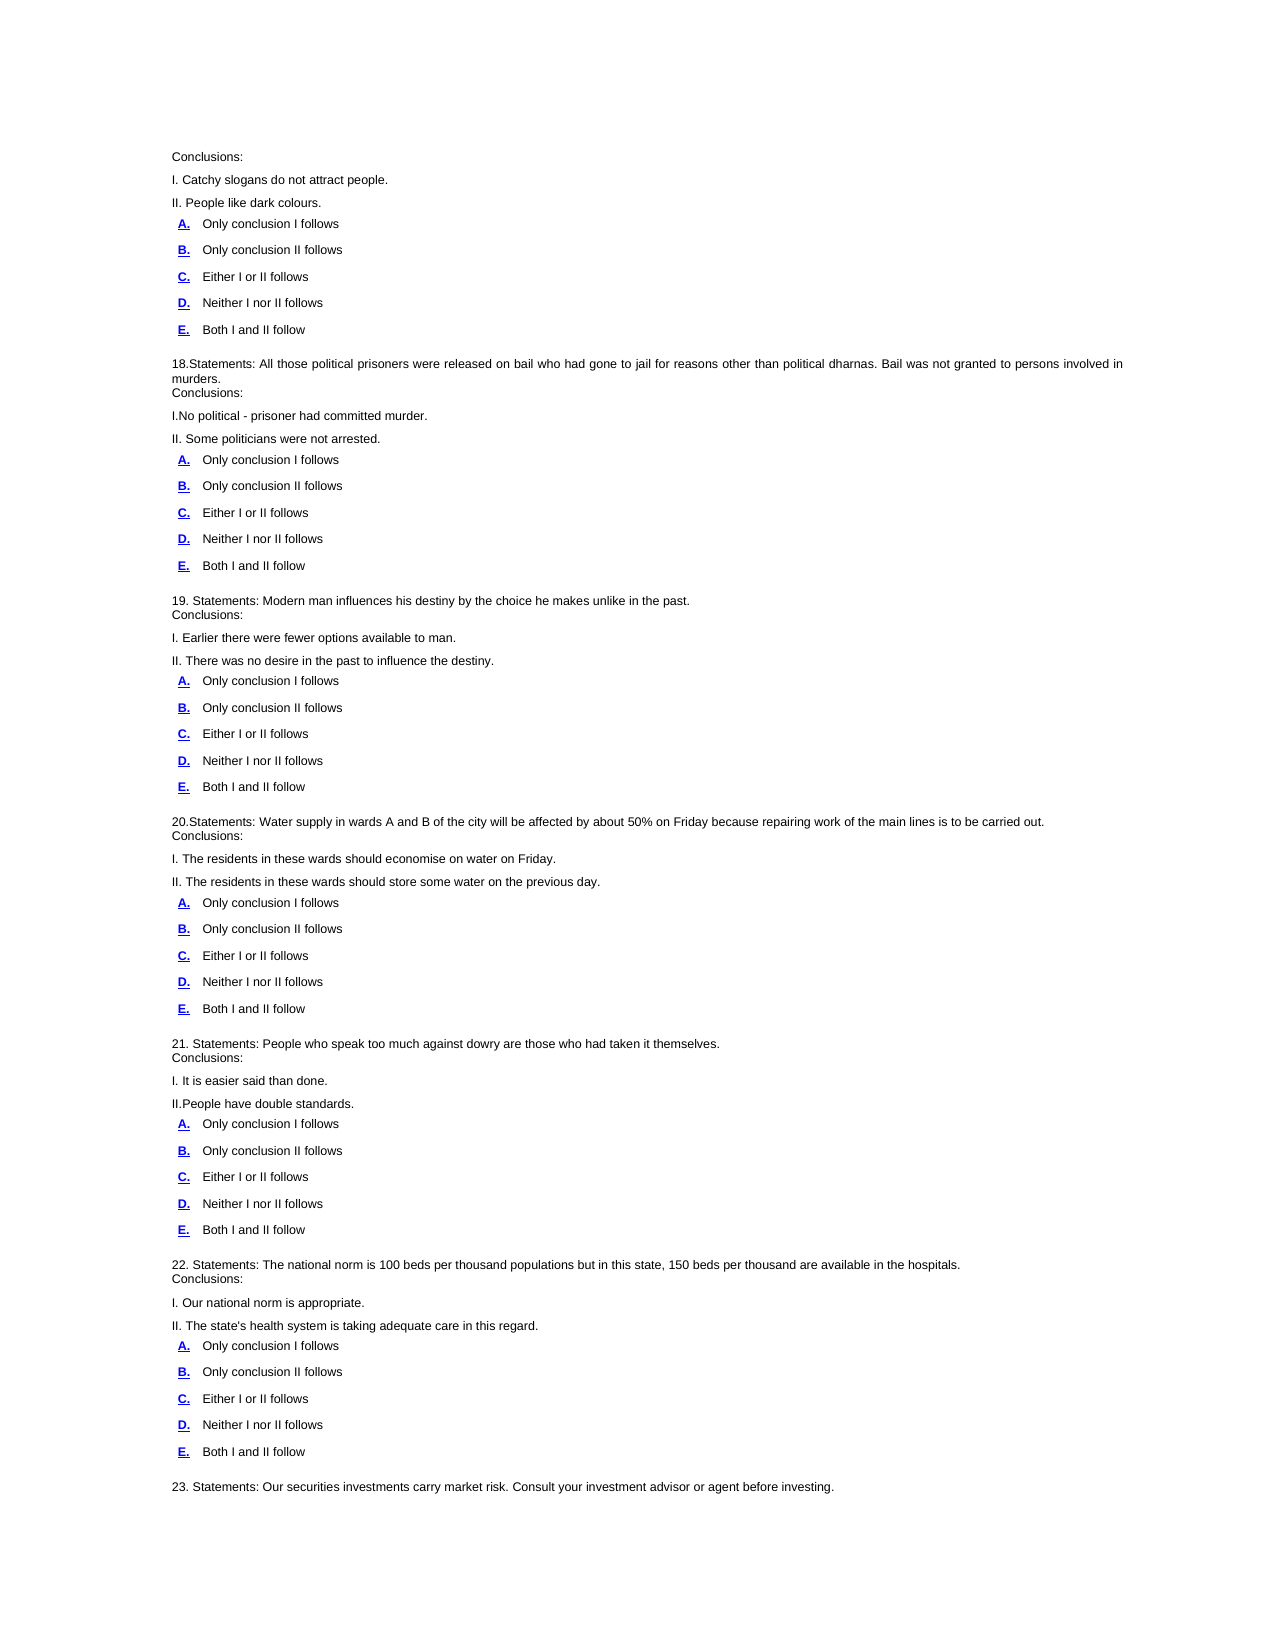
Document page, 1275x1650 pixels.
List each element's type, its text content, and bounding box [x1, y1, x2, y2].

table_cell 22. Statements: The national norm is 100 beds per thousand populations but in this state, 150 beds per thousand are available in the hospitals. Conclusions: I. Our national norm is appropriate. II. The state's health system is taking adequate care in this regard. [172, 1244, 1125, 1333]
table_cell [172, 1111, 1125, 1243]
table_cell 20.Statements: Water supply in wards A and B of the city will be affected by about 50% on Friday because repairing work of the main lines is to be carried out. Conclusions: I. The residents in these wards should economise on water on Friday. II. The residents in these wards should store some water on the previous day. [172, 800, 1125, 889]
table_cell 19. Statements: Modern man influences his destiny by the choice he makes unlike in the past. Conclusions: I. Earlier there were fewer options available to man. II. There was no desire in the past to influence the destiny. [172, 579, 1125, 668]
table_cell [172, 446, 1125, 579]
table_cell [172, 210, 1125, 343]
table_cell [172, 1465, 1125, 1494]
table_cell 18.Statements: All those political prisoners were released on bail who had gone to jail for reasons other than political dharnas. Bail was not granted to persons involved in murders. Conclusions: I.No political - prisoner had committed murder. II. Some politicians were not arrested. [172, 343, 1125, 446]
table_cell [172, 890, 1125, 1022]
table_cell 21. Statements: People who speak too much against dowry are those who had taken it themselves. Conclusions: I. It is easier said than done. II.People have double standards. [172, 1022, 1125, 1111]
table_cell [172, 150, 1125, 210]
table_cell [172, 1333, 1125, 1465]
table_cell [172, 668, 1125, 800]
